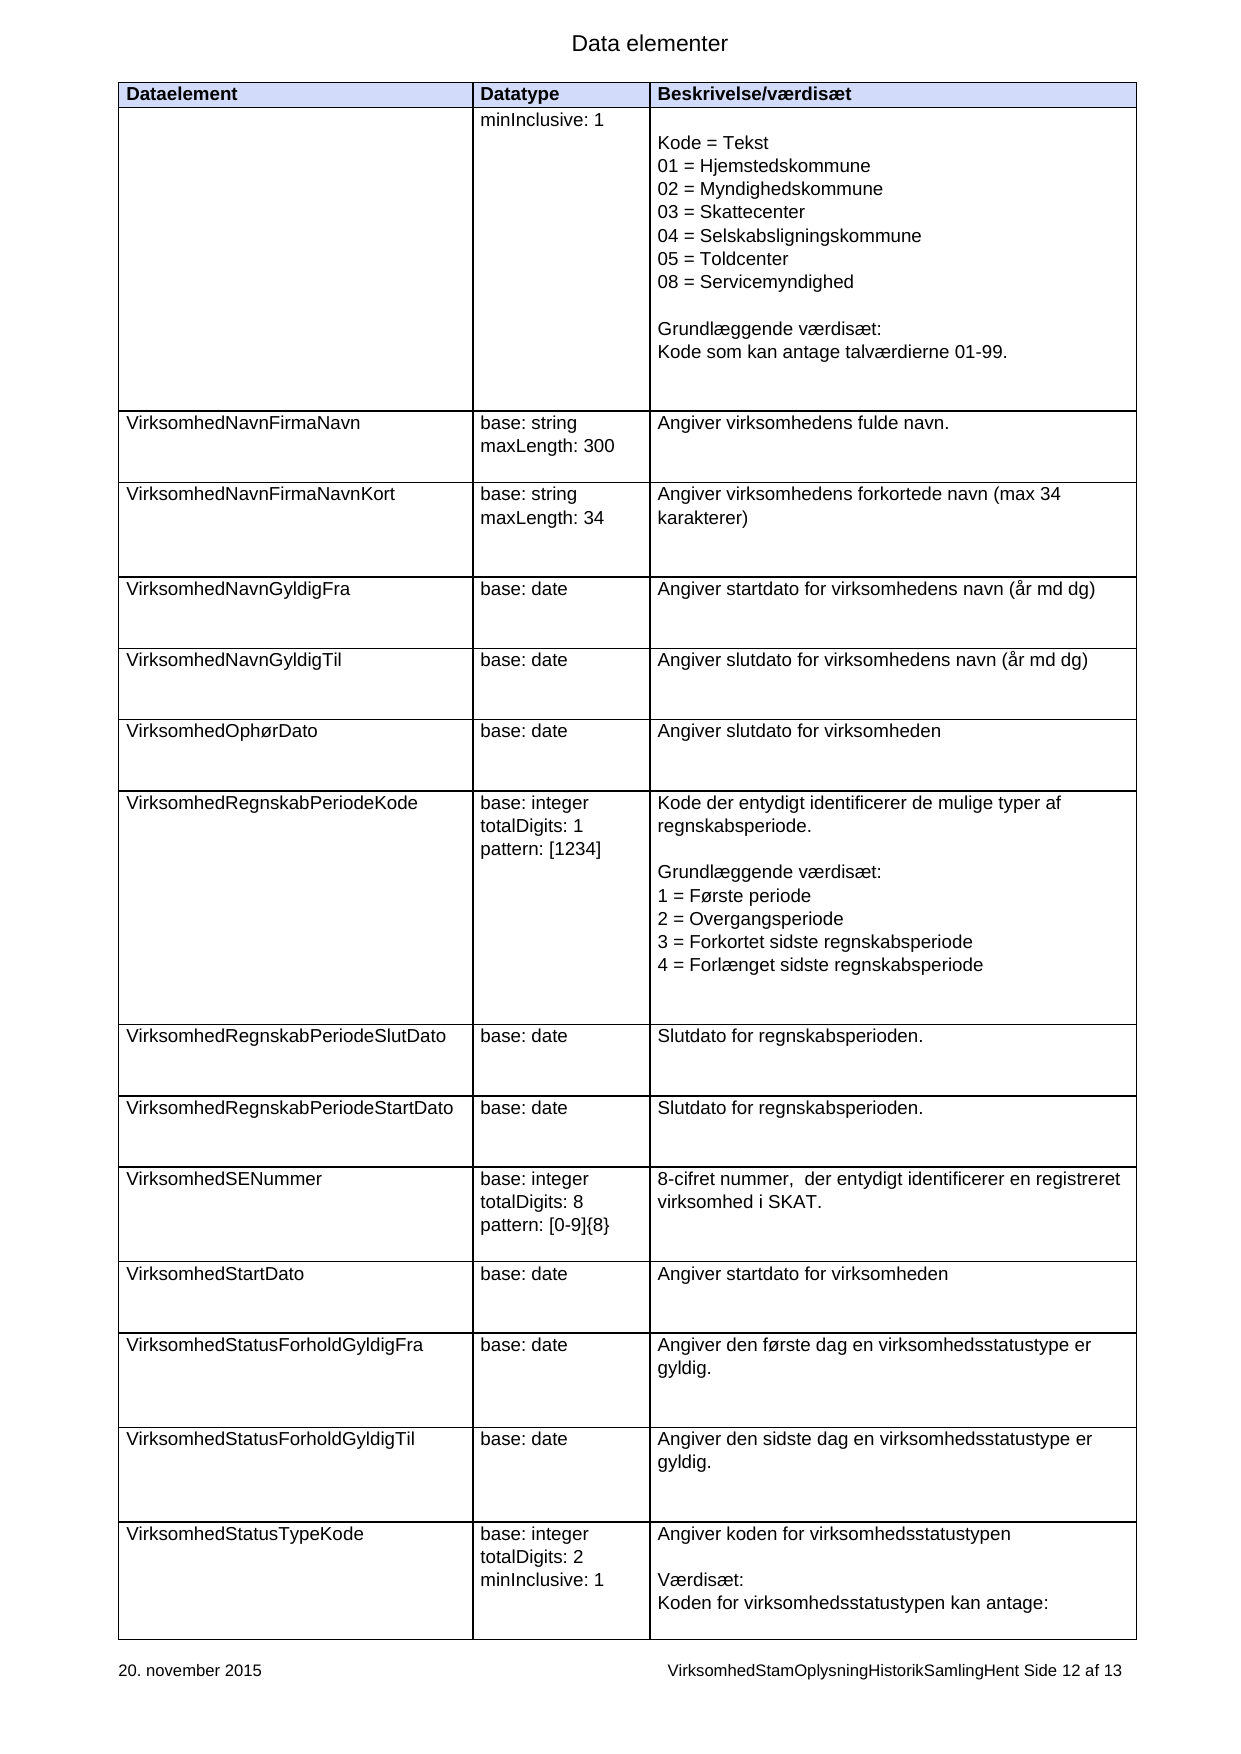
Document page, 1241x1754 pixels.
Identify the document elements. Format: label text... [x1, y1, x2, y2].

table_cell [474, 1523, 649, 1639]
table_cell Angiver virksomhedens forkortede navn (max 34 karakterer) [651, 483, 1136, 576]
table_cell base: date [474, 649, 649, 719]
table_cell 8-cifret nummer, der entydigt identificerer en registreret virksomhed i SKAT. [651, 1168, 1136, 1261]
table_cell base: date [474, 1428, 649, 1521]
table_cell VirksomhedOphørDato [119, 720, 472, 790]
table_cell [119, 1523, 472, 1639]
table_cell base: date [474, 578, 649, 647]
table_header Beskrivelse/værdisæt [651, 83, 1136, 107]
table_header Datatype [474, 83, 649, 107]
table_cell VirksomhedSENummer [119, 1168, 472, 1261]
table_cell Angiver den første dag en virksomhedsstatustype er gyldig. [651, 1334, 1136, 1426]
table_cell base: integer totalDigits: 1 pattern: [1234] [474, 792, 649, 1024]
table_header Dataelement [119, 83, 472, 107]
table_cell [651, 1523, 1136, 1639]
table_cell VirksomhedStatusForholdGyldigFra [119, 1334, 472, 1426]
table_cell Angiver slutdato for virksomheden [651, 720, 1136, 790]
table_cell Angiver slutdato for virksomhedens navn (år md dg) [651, 649, 1136, 719]
table_cell base: date [474, 720, 649, 790]
table_cell Angiver den sidste dag en virksomhedsstatustype er gyldig. [651, 1428, 1136, 1521]
table_cell Slutdato for regnskabsperioden. [651, 1025, 1136, 1095]
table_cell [474, 108, 649, 410]
table_cell VirksomhedNavnGyldigFra [119, 578, 472, 647]
table_cell base: string maxLength: 300 [474, 412, 649, 482]
table_cell Slutdato for regnskabsperioden. [651, 1097, 1136, 1166]
table_cell Angiver startdato for virksomhedens navn (år md dg) [651, 578, 1136, 647]
table_cell base: date [474, 1262, 649, 1332]
table_cell base: date [474, 1334, 649, 1426]
table_cell base: date [474, 1025, 649, 1095]
table_cell VirksomhedNavnFirmaNavnKort [119, 483, 472, 576]
table_cell base: date [474, 1097, 649, 1166]
table_cell VirksomhedRegnskabPeriodeStartDato [119, 1097, 472, 1166]
table_cell VirksomhedNavnFirmaNavn [119, 412, 472, 482]
table_cell Angiver startdato for virksomheden [651, 1262, 1136, 1332]
table_cell base: integer totalDigits: 8 pattern: [0-9]{8} [474, 1168, 649, 1261]
table_cell VirksomhedRegnskabPeriodeKode [119, 792, 472, 1024]
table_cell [651, 108, 1136, 410]
table_cell VirksomhedStatusForholdGyldigTil [119, 1428, 472, 1521]
table_cell base: string maxLength: 34 [474, 483, 649, 576]
table_cell Angiver virksomhedens fulde navn. [651, 412, 1136, 482]
table_cell VirksomhedNavnGyldigTil [119, 649, 472, 719]
table_cell Kode der entydigt identificerer de mulige typer af regnskabsperiode. Grundlæggende værdisæt: 1 = Første periode 2 = Overgangsperiode 3 = Forkortet sidste regnskabsperiode 4 = Forlænget sidste regnskabsperiode [651, 792, 1136, 1024]
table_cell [119, 108, 472, 410]
table_cell VirksomhedStartDato [119, 1262, 472, 1332]
table_cell VirksomhedRegnskabPeriodeSlutDato [119, 1025, 472, 1095]
